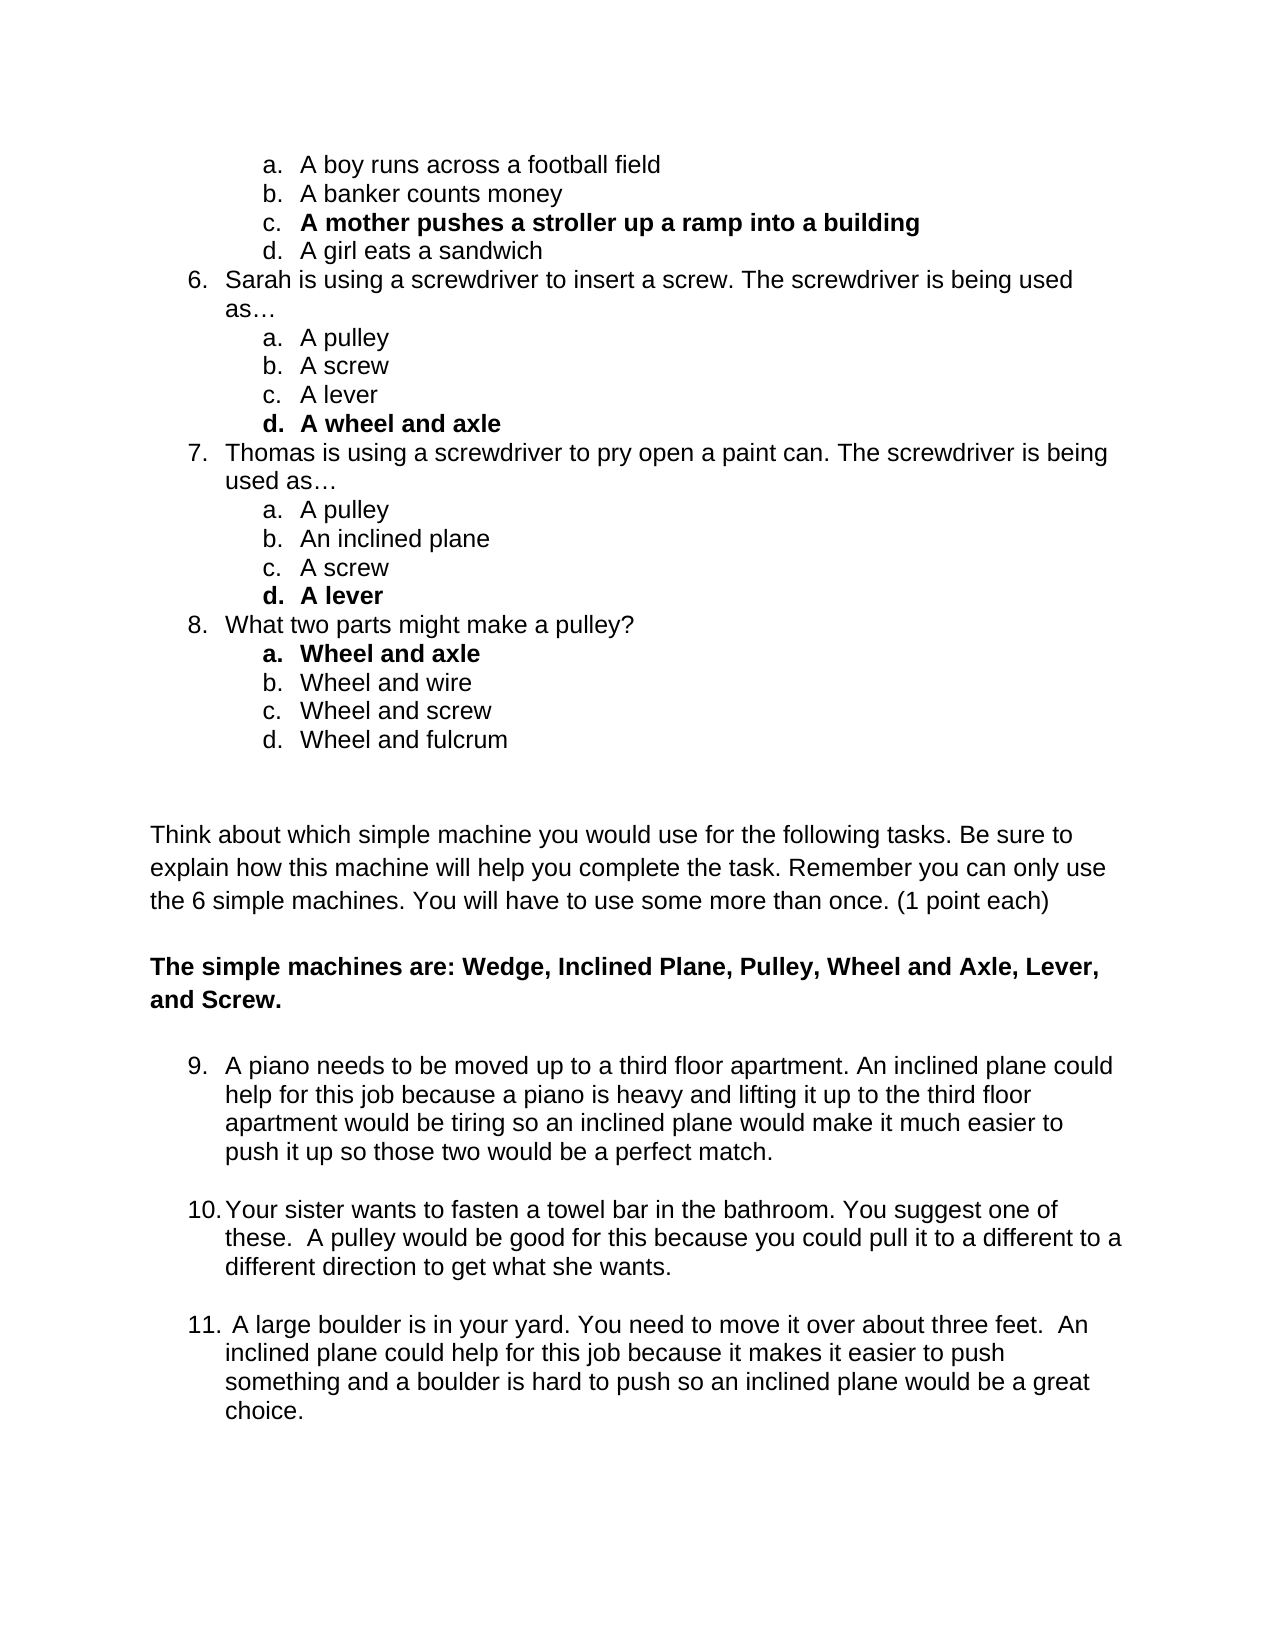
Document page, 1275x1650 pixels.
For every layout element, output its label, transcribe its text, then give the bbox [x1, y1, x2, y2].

list Your sister wants to fasten a towel bar in the bathroom. You suggest one of these. A pulley would be good for this because you could pull it to a different to a different direction to get what she wants. [187, 1195, 1125, 1281]
list A pulley [262, 495, 1125, 524]
list A lever [262, 581, 1125, 610]
list Thomas is using a screwdriver to pry open a paint can. The screwdriver is being used as… [187, 437, 1125, 495]
list A large boulder is in your yard. You need to move it over about three feet. An inclined plane could help for this job because it makes it easier to push something and a boulder is hard to push so an inclined plane would be a great choice. [187, 1310, 1125, 1425]
list A boy runs across a football field [262, 150, 1125, 179]
list Sarah is using a screwdriver to insert a screw. The screwdriver is being used as… [187, 265, 1125, 322]
list Wheel and screw [262, 696, 1125, 725]
list A wheel and axle [262, 409, 1125, 437]
list Wheel and axle [262, 639, 1125, 667]
list A mother pushes a stroller up a ramp into a building [262, 207, 1125, 236]
list A girl eats a sandwich [262, 236, 1125, 265]
list A pulley [262, 322, 1125, 351]
text The simple machines are: Wedge, Inclined Plane, Pulley, Wheel and Axle, Lever, and Screw. [150, 952, 1125, 1014]
list A banker counts money [262, 179, 1125, 207]
list A screw [262, 552, 1125, 581]
list A lever [262, 380, 1125, 409]
list Wheel and wire [262, 667, 1125, 696]
list An inclined plane [262, 524, 1125, 552]
list A screw [262, 351, 1125, 380]
list Wheel and fulcrum [262, 725, 1125, 754]
text Think about which simple machine you would use for the following tasks. Be sure to explain how this machine will help you complete the task. Remember you can only use the 6 simple machines. You will have to use some more than once. (1 point each) [150, 820, 1125, 914]
list A piano needs to be moved up to a third floor apartment. An inclined plane could help for this job because a piano is heavy and lifting it up to the third floor apartment would be tiring so an inclined plane would make it much easier to push it up so those two would be a perfect match. [187, 1051, 1125, 1166]
list What two parts might make a pulley? [187, 610, 1125, 639]
